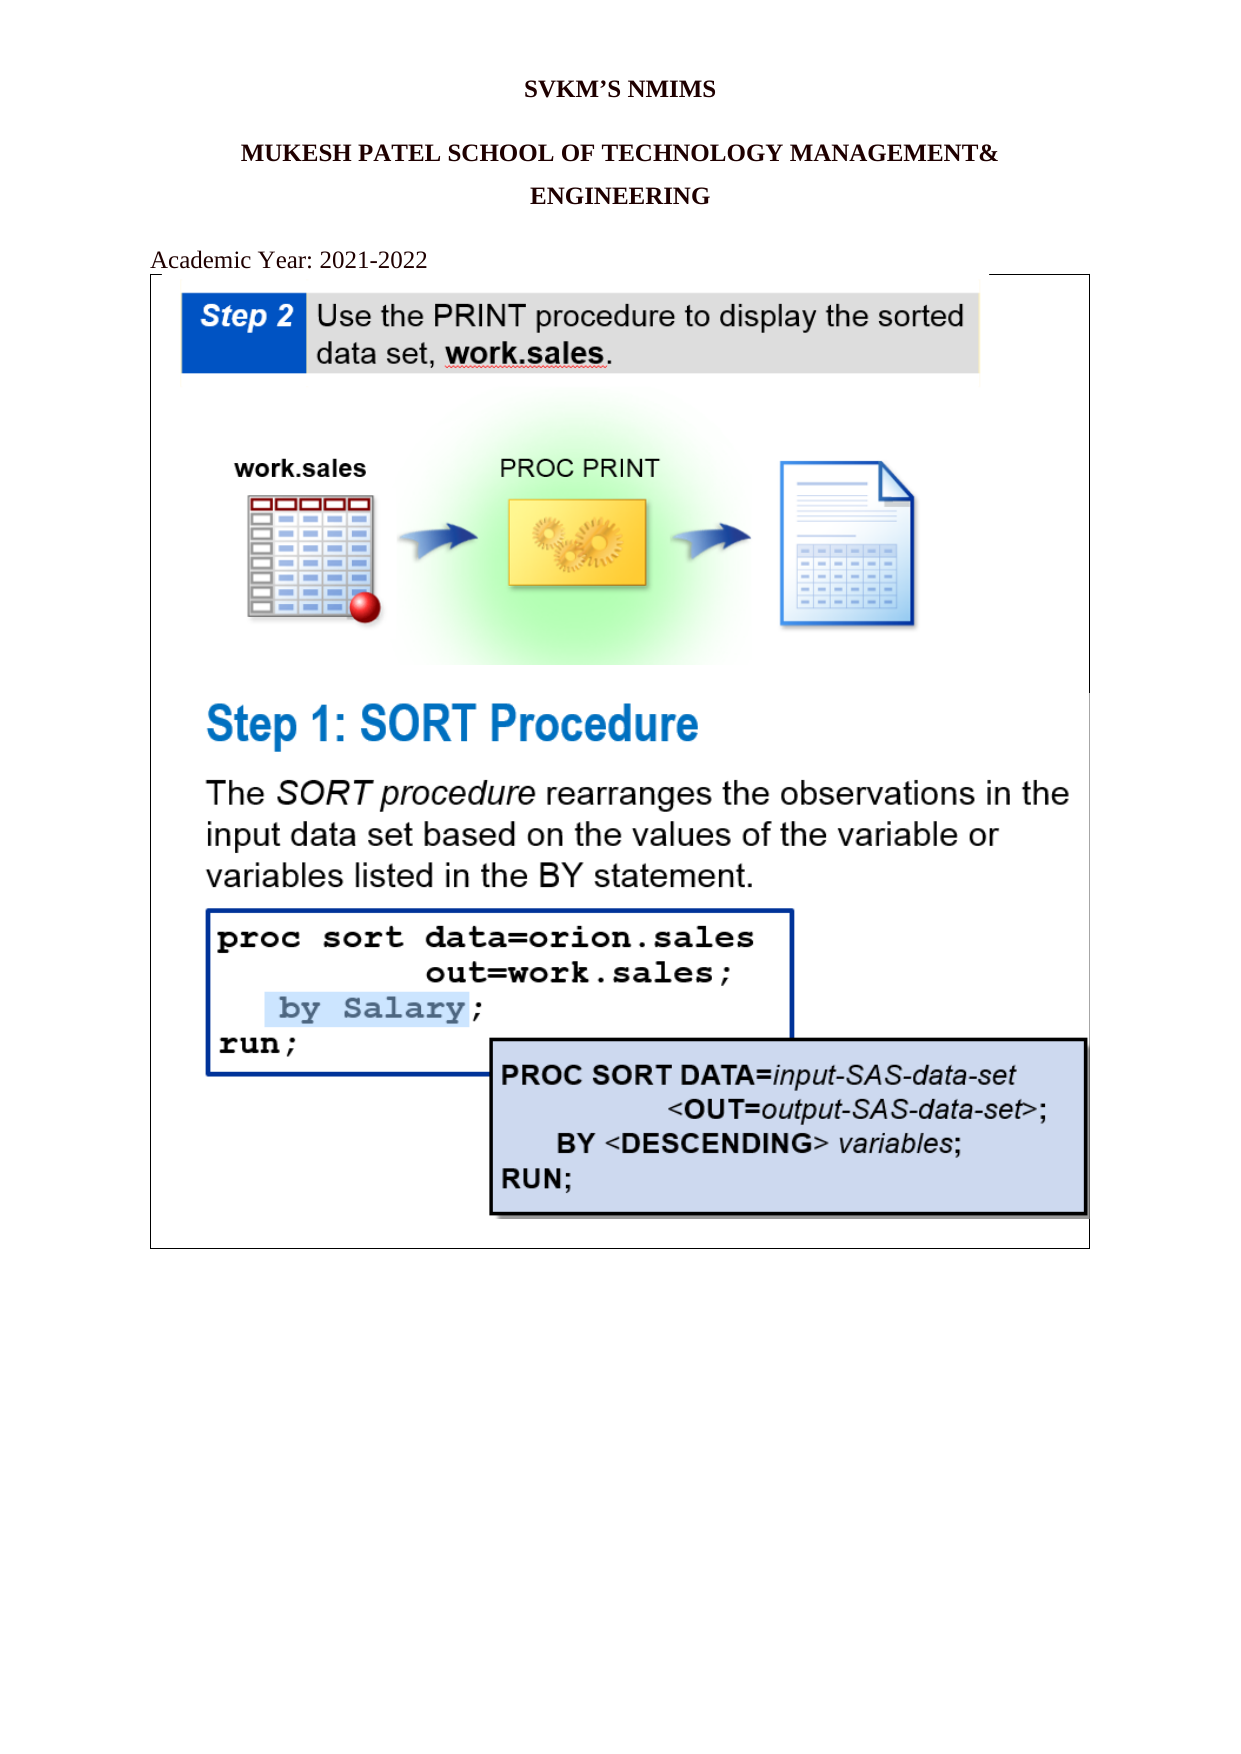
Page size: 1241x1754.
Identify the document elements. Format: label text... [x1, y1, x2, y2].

table_cell Theory: [151, 275, 1089, 1248]
picture [161, 274, 990, 665]
picture [161, 693, 1090, 1219]
